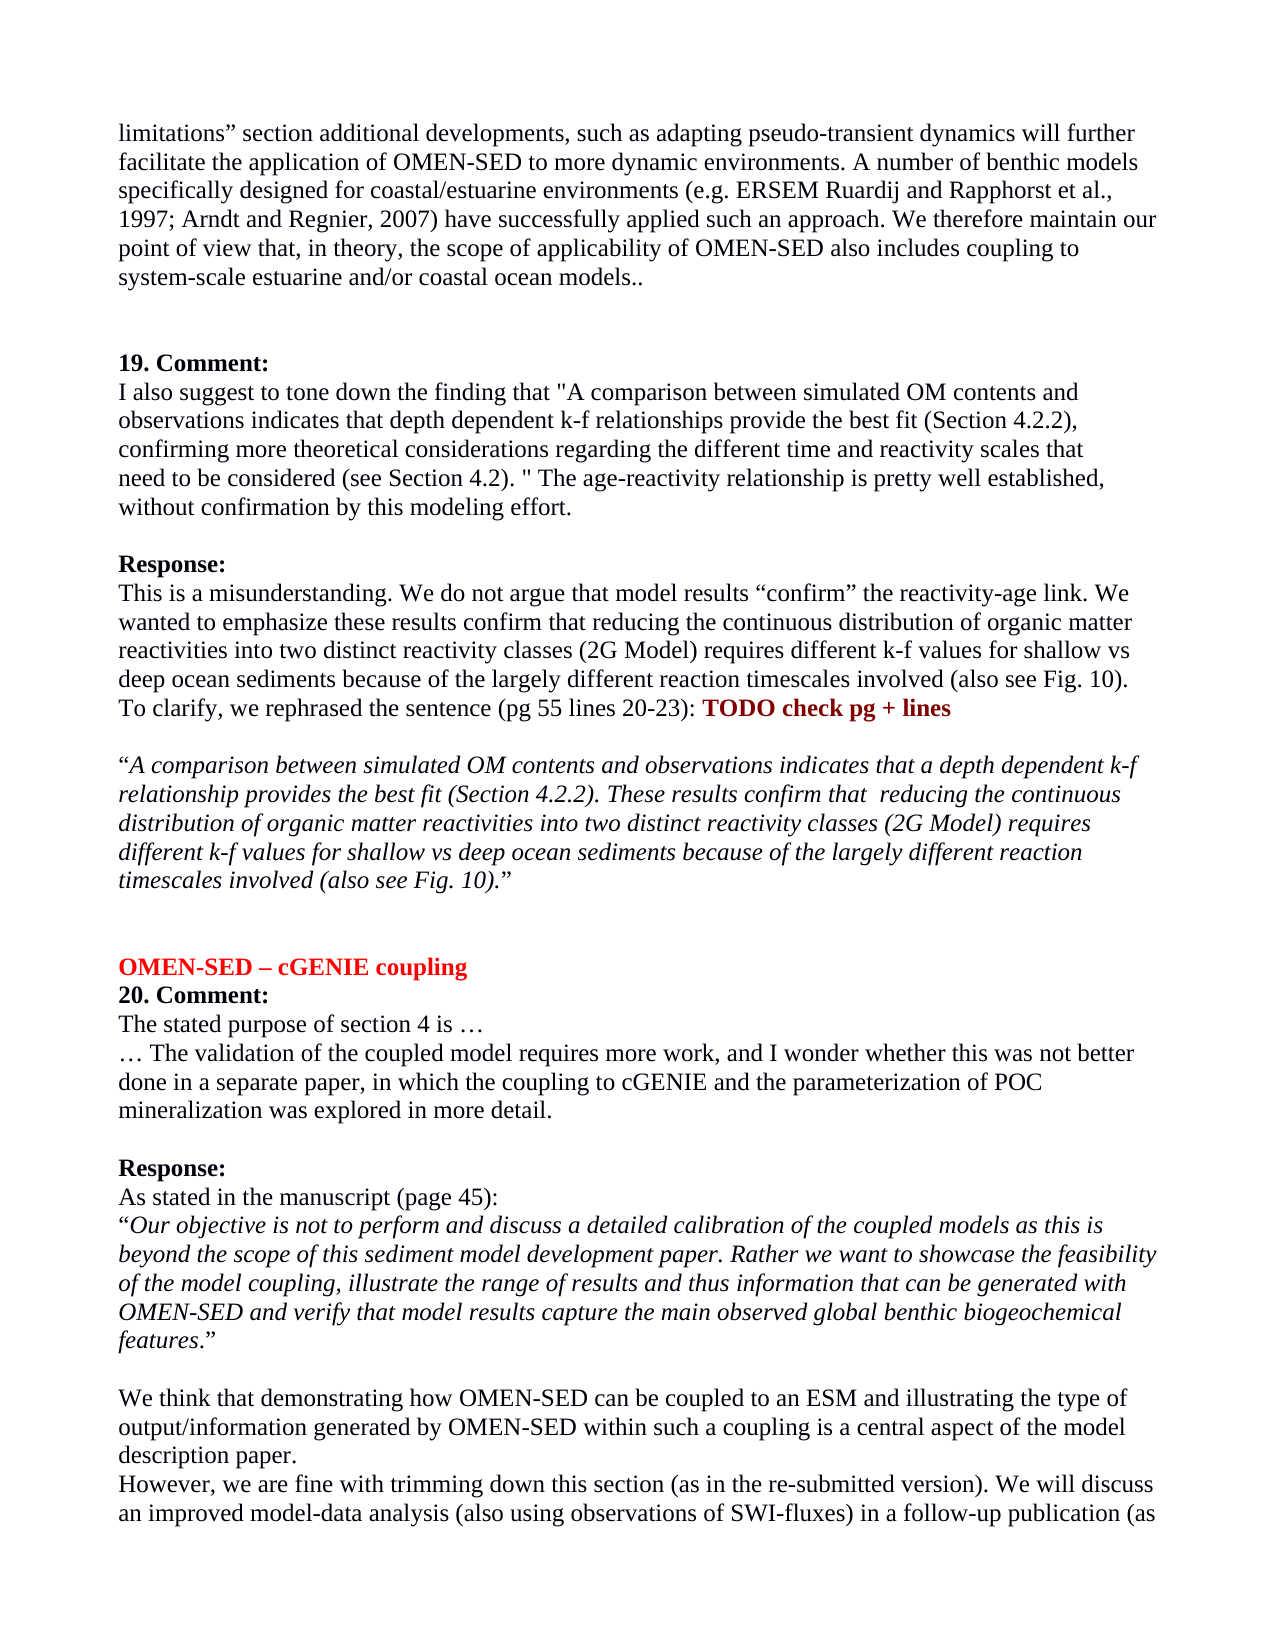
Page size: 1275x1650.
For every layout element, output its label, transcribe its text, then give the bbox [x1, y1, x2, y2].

text “A comparison between simulated OM contents and observations indicates that a depth dependent k-f relationship provides the best fit (Section 4.2.2). These results confirm that reducing the continuous distribution of organic matter reactivities into two distinct reactivity classes (2G Model) requires different k-f values for shallow vs deep ocean sediments because of the largely different reaction timescales involved (also see Fig. 10).” [118, 751, 1157, 894]
text Response: [118, 1153, 1157, 1182]
text This is a misunderstanding. We do not argue that model results “confirm” the reactivity-age link. We wanted to emphasize these results confirm that reducing the continuous distribution of organic matter reactivities into two distinct reactivity classes (2G Model) requires different k-f values for shallow vs deep ocean sediments because of the largely different reaction timescales involved (also see Fig. 10). To clarify, we rephrased the sentence (pg 55 lines 20-23): TODO check pg + lines [118, 578, 1157, 722]
text OMEN-SED – cGENIE coupling [118, 952, 1157, 981]
text 20. Comment: [118, 981, 1157, 1009]
text 19. Comment: [118, 348, 1157, 377]
text “Our objective is not to perform and discuss a detailed calibration of the coupled models as this is beyond the scope of this sediment model development paper. Rather we want to showcase the feasibility of the model coupling, illustrate the range of results and thus information that can be generated with OMEN-SED and verify that model results capture the main observed global benthic biogeochemical features.” [118, 1211, 1157, 1354]
text … The validation of the coupled model requires more work, and I wonder whether this was not better done in a separate paper, in which the coupling to cGENIE and the parameterization of POC mineralization was explored in more detail. [118, 1038, 1157, 1124]
text need to be considered (see Section 4.2). " The age-reactivity relationship is pretty well established, without confirmation by this modeling effort. [118, 463, 1157, 521]
text I also suggest to tone down the finding that "A comparison between simulated OM contents and observations indicates that depth dependent k-f relationships provide the best fit (Section 4.2.2), confirming more theoretical considerations regarding the different time and reactivity scales that [118, 377, 1157, 463]
text We think that demonstrating how OMEN-SED can be coupled to an ESM and illustrating the type of output/information generated by OMEN-SED within such a coupling is a central aspect of the model description paper. [118, 1383, 1157, 1469]
text The stated purpose of section 4 is … [118, 1009, 1157, 1038]
text Response: [118, 549, 1157, 578]
text As stated in the manuscript (page 45): [118, 1182, 1157, 1211]
